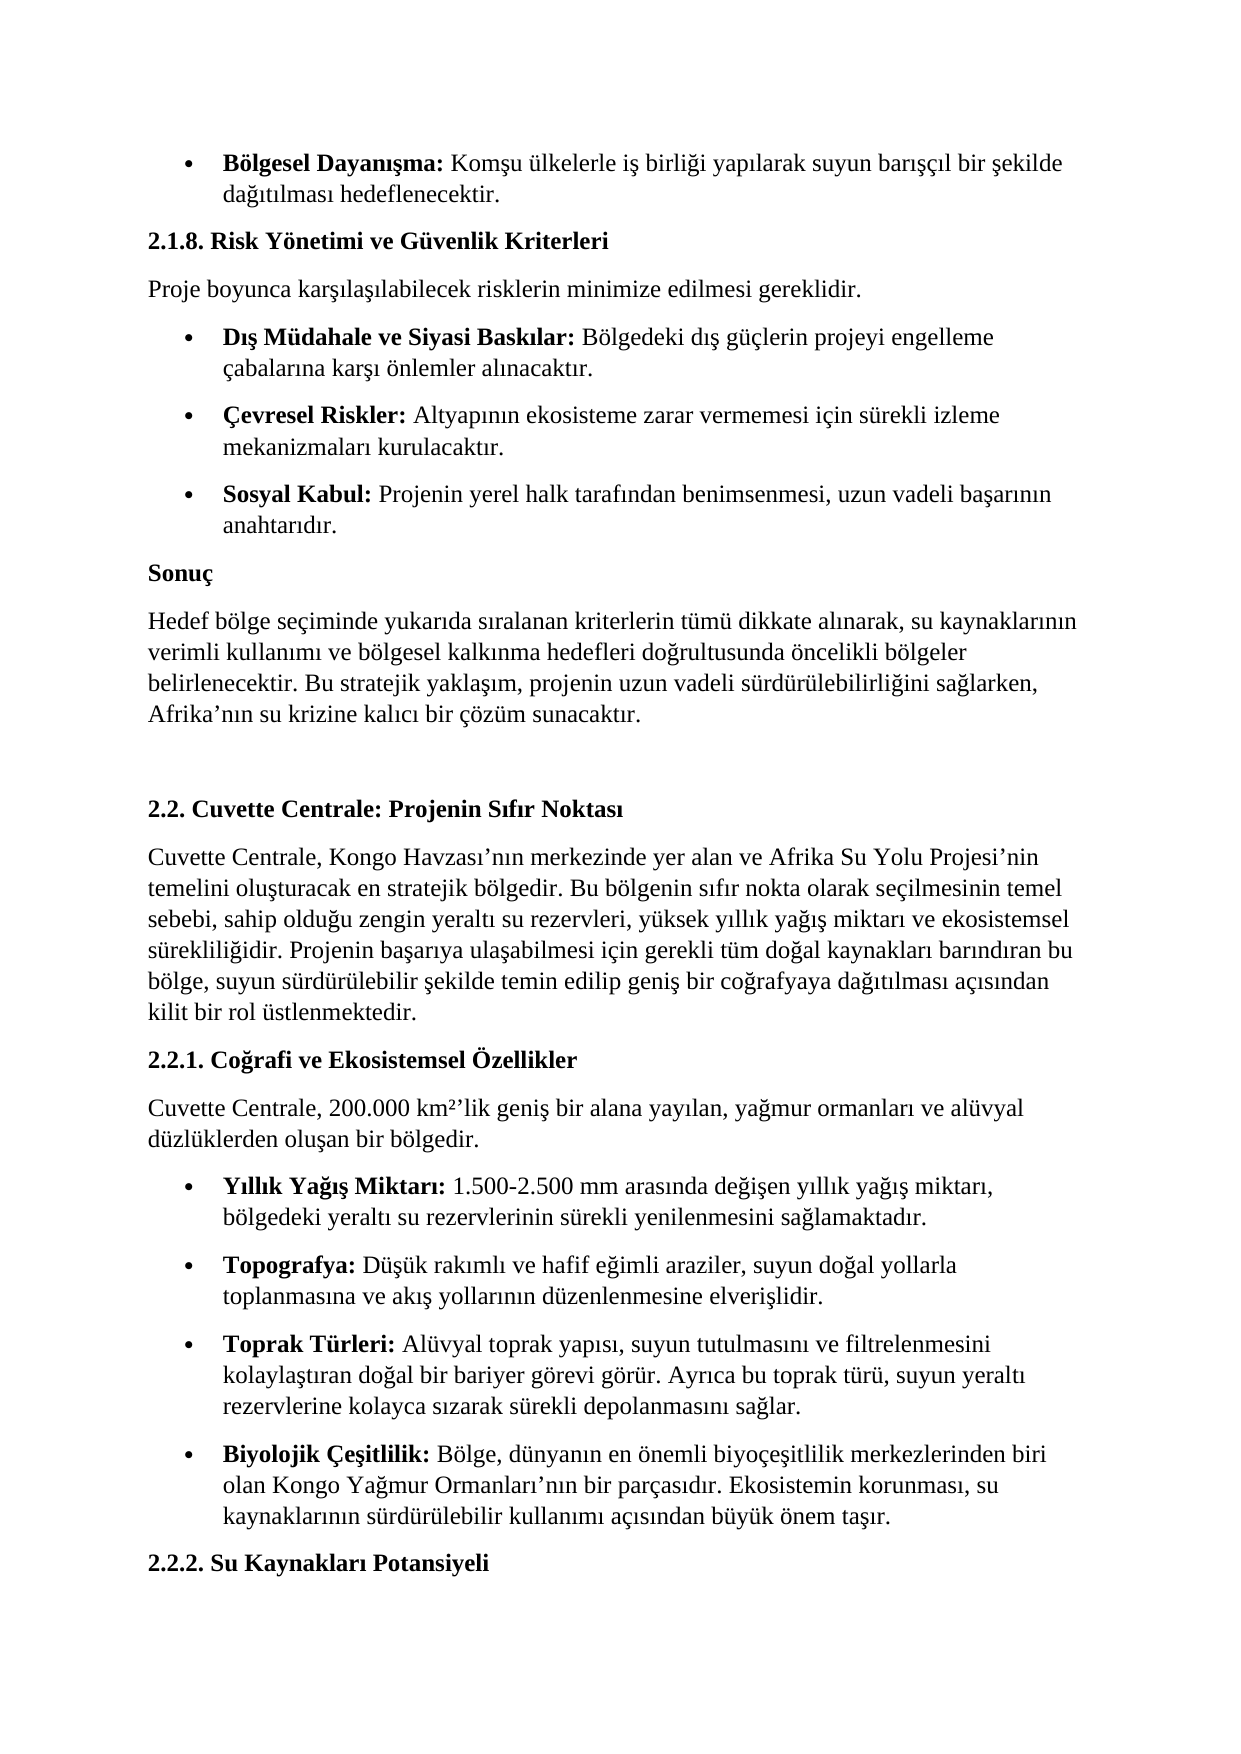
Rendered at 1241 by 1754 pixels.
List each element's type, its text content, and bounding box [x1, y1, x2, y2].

text 2.1.8. Risk Yönetimi ve Güvenlik Kriterleri [148, 226, 1093, 255]
text 2.2.1. Coğrafi ve Ekosistemsel Özellikler [148, 1045, 1093, 1074]
list Toprak Türleri: Alüvyal toprak yapısı, suyun tutulmasını ve filtrelenmesini kolaylaştıran doğal bir bariyer görevi görür. Ayrıca bu toprak türü, suyun yeraltı rezervlerine kolayca sızarak sürekli depolanmasını sağlar. [185, 1329, 1093, 1420]
text Cuvette Centrale, Kongo Havzası’nın merkezinde yer alan ve Afrika Su Yolu Projesi’nin temelini oluşturacak en stratejik bölgedir. Bu bölgenin sıfır nokta olarak seçilmesinin temel sebebi, sahip olduğu zengin yeraltı su rezervleri, yüksek yıllık yağış miktarı ve ekosistemsel sürekliliğidir. Projenin başarıya ulaşabilmesi için gerekli tüm doğal kaynakları barındıran bu bölge, suyun sürdürülebilir şekilde temin edilip geniş bir coğrafyaya dağıtılması açısından kilit bir rol üstlenmektedir. [148, 842, 1093, 1026]
text 2.2. Cuvette Centrale: Projenin Sıfır Noktası [148, 794, 1093, 823]
text Proje boyunca karşılaşılabilecek risklerin minimize edilmesi gereklidir. [148, 274, 1093, 303]
list Sosyal Kabul: Projenin yerel halk tarafından benimsenmesi, uzun vadeli başarının anahtarıdır. [185, 479, 1093, 539]
list Yıllık Yağış Miktarı: 1.500-2.500 mm arasında değişen yıllık yağış miktarı, bölgedeki yeraltı su rezervlerinin sürekli yenilenmesini sağlamaktadır. [185, 1171, 1093, 1231]
list Bölgesel Dayanışma: Komşu ülkelerle iş birliği yapılarak suyun barışçıl bir şekilde dağıtılması hedeflenecektir. [185, 148, 1093, 207]
list Topografya: Düşük rakımlı ve hafif eğimli araziler, suyun doğal yollarla toplanmasına ve akış yollarının düzenlenmesine elverişlidir. [185, 1250, 1093, 1310]
list Çevresel Riskler: Altyapının ekosisteme zarar vermemesi için sürekli izleme mekanizmaları kurulacaktır. [185, 401, 1093, 460]
list Dış Müdahale ve Siyasi Baskılar: Bölgedeki dış güçlerin projeyi engelleme çabalarına karşı önlemler alınacaktır. [185, 322, 1093, 382]
text Sonuç [148, 558, 1093, 587]
text Hedef bölge seçiminde yukarıda sıralanan kriterlerin tümü dikkate alınarak, su kaynaklarının verimli kullanımı ve bölgesel kalkınma hedefleri doğrultusunda öncelikli bölgeler belirlenecektir. Bu stratejik yaklaşım, projenin uzun vadeli sürdürülebilirliğini sağlarken, Afrika’nın su krizine kalıcı bir çözüm sunacaktır. [148, 606, 1093, 728]
text 2.2.2. Su Kaynakları Potansiyeli [148, 1548, 1093, 1577]
list Biyolojik Çeşitlilik: Bölge, dünyanın en önemli biyoçeşitlilik merkezlerinden biri olan Kongo Yağmur Ormanları’nın bir parçasıdır. Ekosistemin korunması, su kaynaklarının sürdürülebilir kullanımı açısından büyük önem taşır. [185, 1439, 1093, 1529]
text Cuvette Centrale, 200.000 km²’lik geniş bir alana yayılan, yağmur ormanları ve alüvyal düzlüklerden oluşan bir bölgedir. [148, 1093, 1093, 1152]
